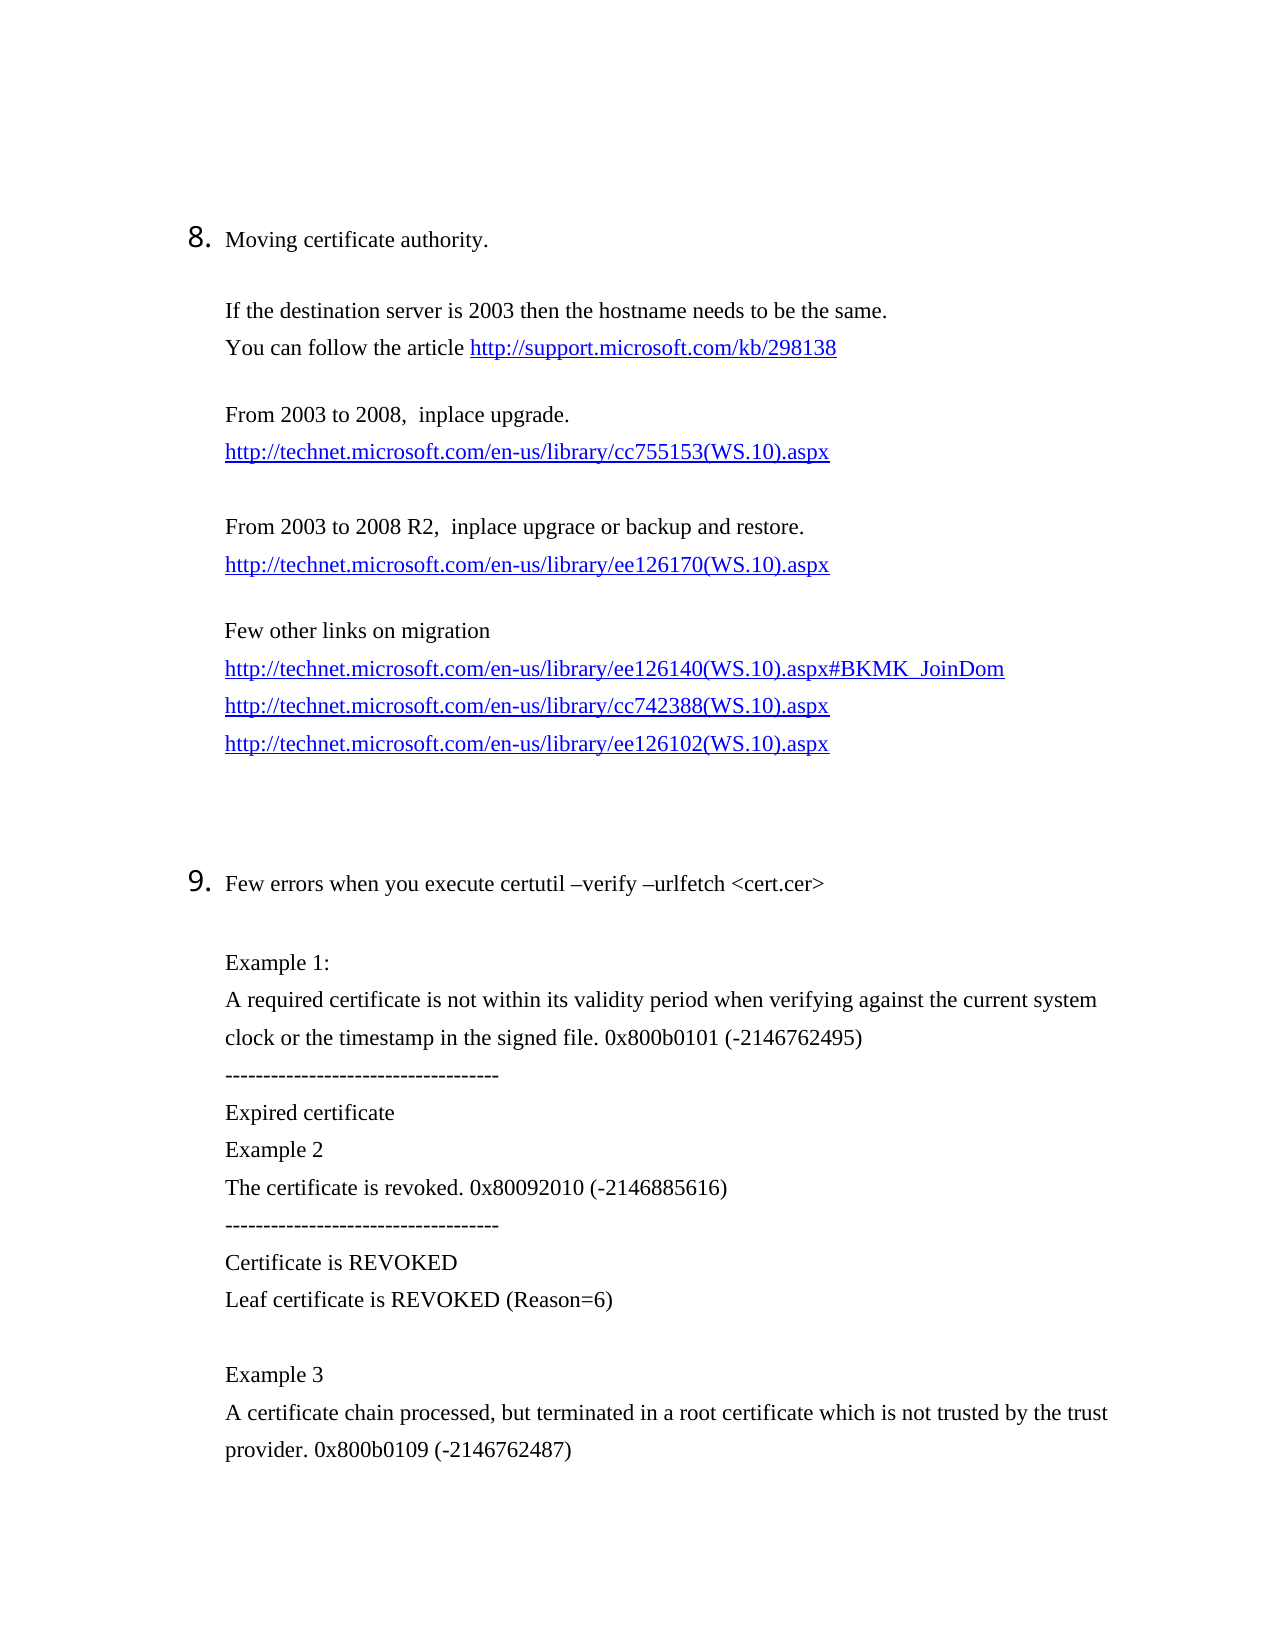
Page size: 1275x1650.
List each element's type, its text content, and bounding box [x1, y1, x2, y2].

text From 2003 to 2008, inplace upgrade. http://technet.microsoft.com/en-us/library/cc755153(WS.10).aspx From 2003 to 2008 R2, inplace upgrace or backup and restore. http://technet.microsoft.com/en-us/library/ee126170(WS.10).aspx [225, 390, 1125, 577]
list Expired certificate [225, 1088, 1125, 1125]
list Few errors when you execute certutil –verify –urlfetch <cert.cer> [187, 861, 1125, 938]
list Leaf certificate is REVOKED (Reason=6) [225, 1275, 1125, 1313]
text Few other links on migration http://technet.microsoft.com/en-us/library/ee126140(WS.10).aspx#BKMK_JoinDom http://technet.microsoft.com/en-us/library/cc742388(WS.10).aspx http://technet.microsoft.com/en-us/library/ee126102(WS.10).aspx [150, 606, 1125, 756]
list Example 3 [225, 1350, 1125, 1388]
list Moving certificate authority. [187, 217, 1125, 256]
list A required certificate is not within its validity period when verifying against the current system clock or the timestamp in the signed file. 0x800b0101 (-2146762495) [225, 975, 1125, 1050]
list Example 2 [225, 1125, 1125, 1163]
list A certificate chain processed, but terminated in a root certificate which is not trusted by the trust provider. 0x800b0109 (-2146762487) [225, 1388, 1125, 1463]
list ------------------------------------ [225, 1050, 1125, 1088]
text If the destination server is 2003 then the hostname needs to be the same. You can follow the article http://support.microsoft.com/kb/298138 [225, 286, 1125, 361]
list The certificate is revoked. 0x80092010 (-2146885616) [225, 1163, 1125, 1200]
list Example 1: [225, 938, 1125, 975]
list Certificate is REVOKED [225, 1238, 1125, 1275]
list ------------------------------------ [225, 1200, 1125, 1238]
